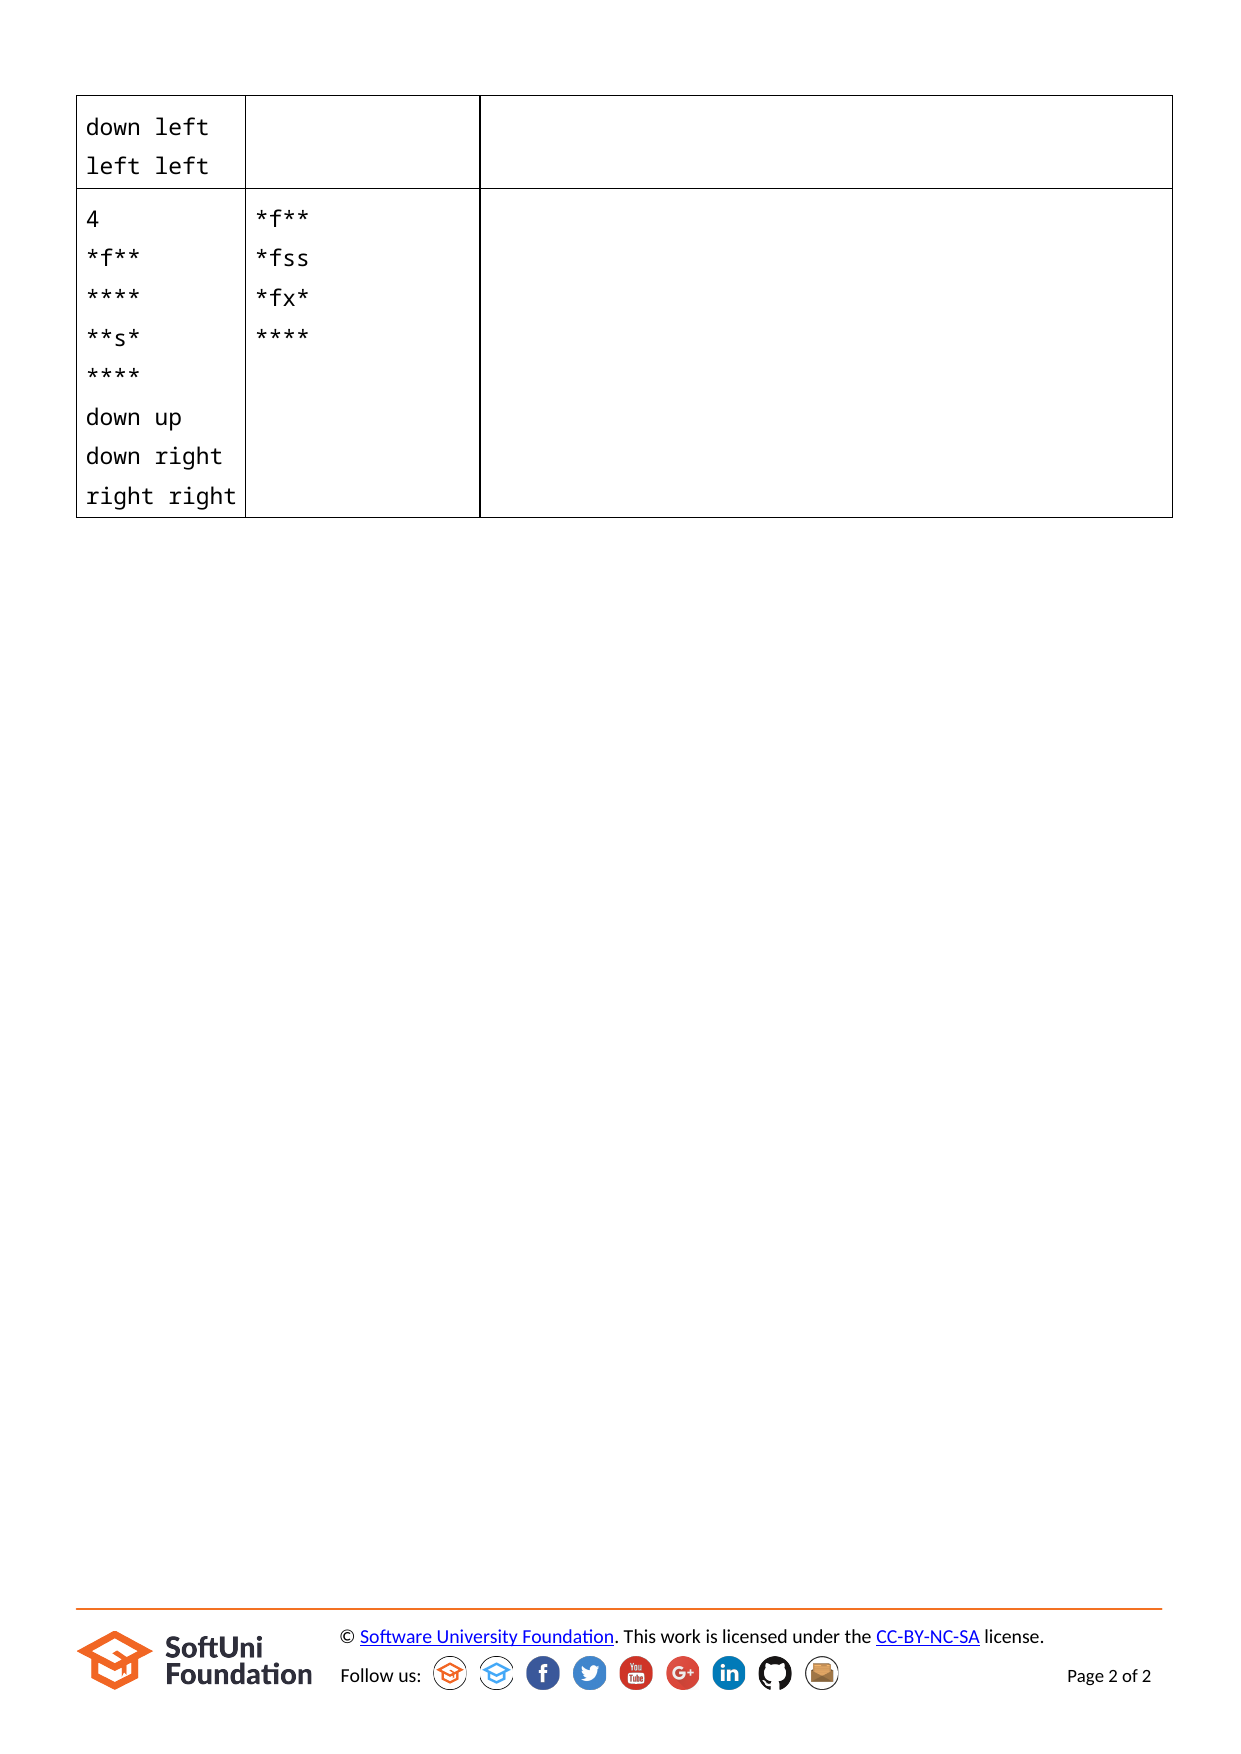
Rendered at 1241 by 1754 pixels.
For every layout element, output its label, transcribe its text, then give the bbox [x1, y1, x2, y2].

picture [480, 1656, 513, 1690]
picture [666, 1656, 700, 1690]
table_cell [246, 96, 479, 187]
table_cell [481, 96, 1172, 187]
picture [573, 1656, 607, 1690]
picture [619, 1656, 653, 1690]
picture [76, 1631, 312, 1690]
table_cell *f** *fss *fx* **** [246, 189, 479, 517]
picture [712, 1680, 722, 1690]
picture [758, 1656, 792, 1690]
picture [712, 1656, 722, 1666]
picture [526, 1656, 560, 1690]
picture [736, 1680, 746, 1690]
table_cell 4 *f** **** **s* **** down up down right right right [77, 189, 245, 517]
picture [805, 1656, 839, 1690]
picture [727, 1670, 738, 1680]
picture [736, 1656, 746, 1666]
table_cell [481, 189, 1172, 517]
picture [433, 1656, 467, 1690]
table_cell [77, 96, 245, 187]
